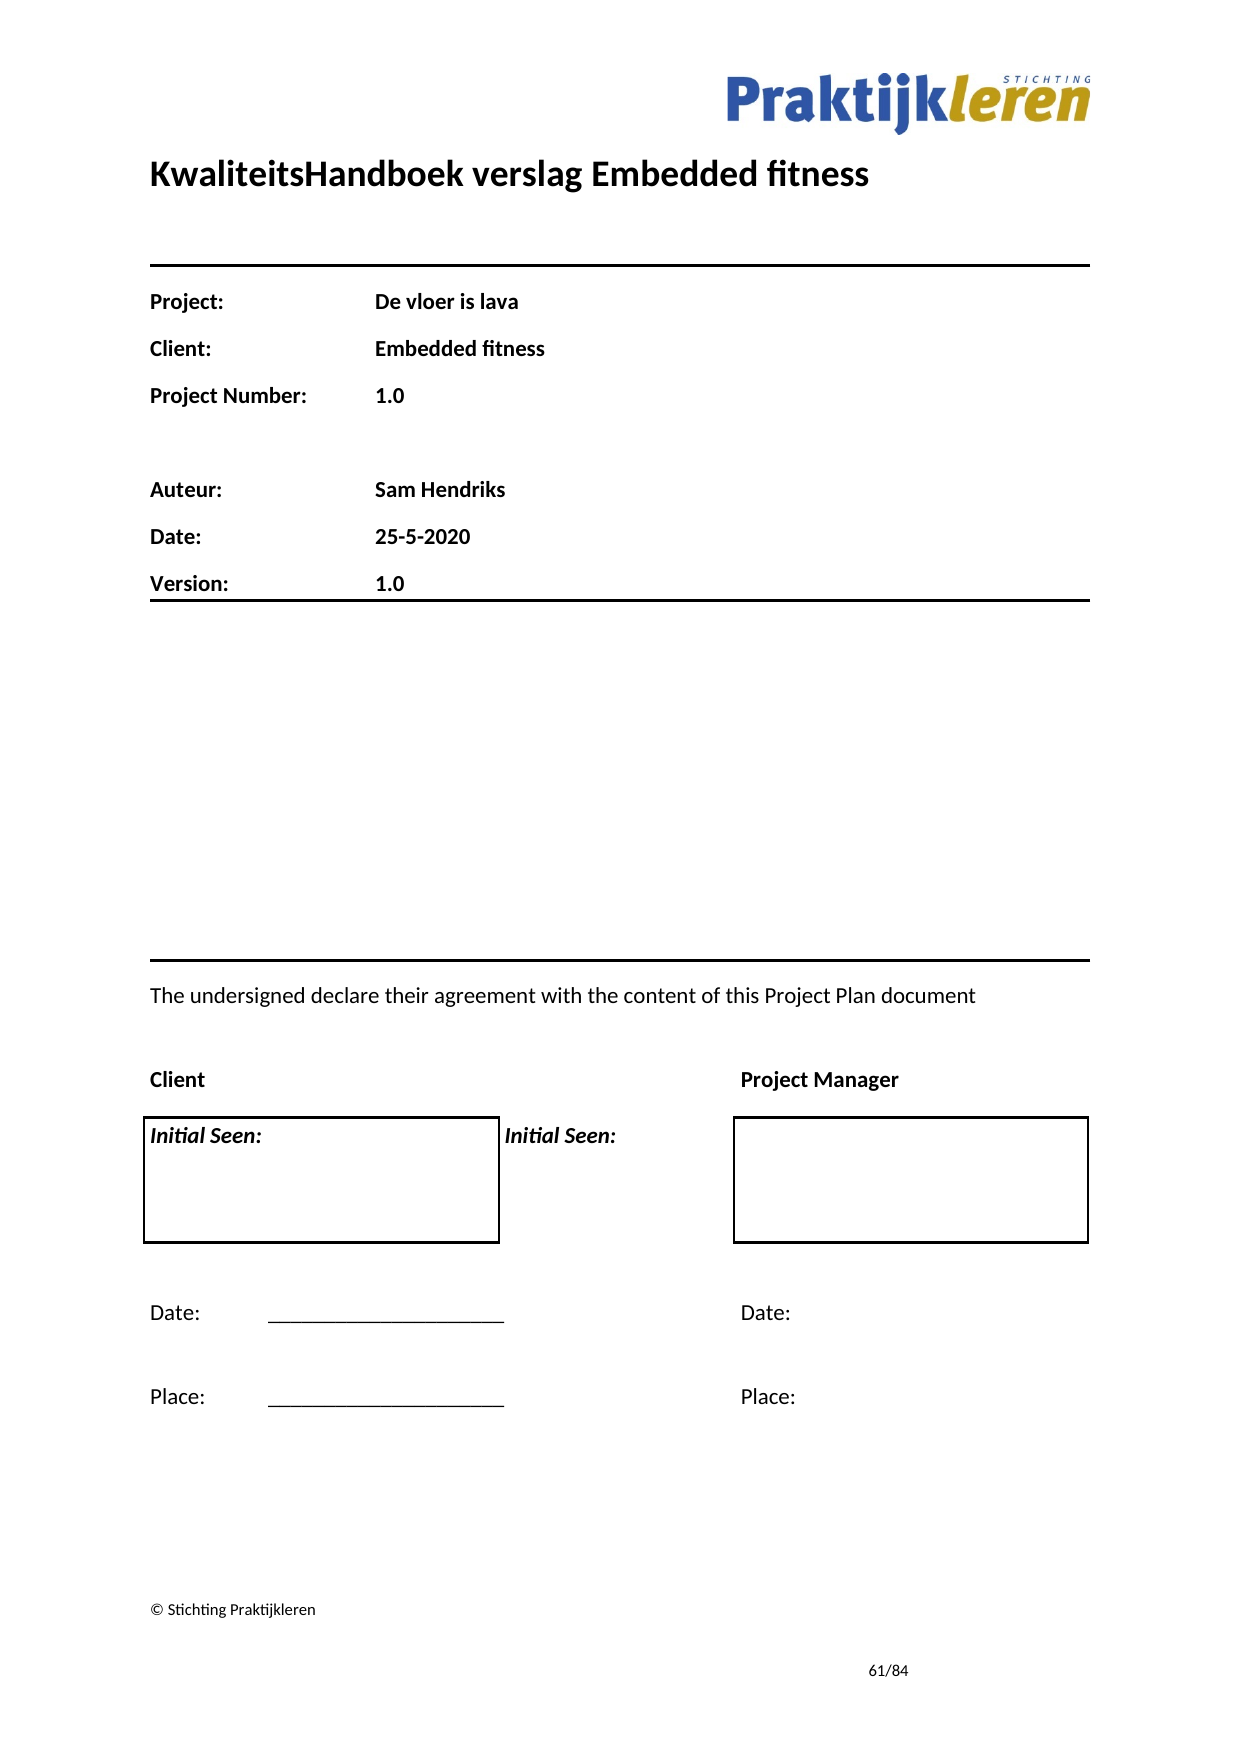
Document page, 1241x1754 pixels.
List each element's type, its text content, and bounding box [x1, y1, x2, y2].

text Version: [150, 569, 1090, 599]
text Client Project Manager [150, 1065, 1090, 1093]
text Place: Place: [150, 1382, 1090, 1438]
text Initial Seen: Initial Seen: [150, 1121, 1090, 1149]
text KwaliteitsHandboek verslag [150, 150, 1090, 196]
text The undersigned declare their agreement with the content of this Project Plan document [150, 981, 1090, 1009]
text Project Number: [150, 381, 1090, 409]
text Project: [150, 287, 1090, 316]
text Date: Date: [150, 1298, 1090, 1354]
text Auteur: [150, 475, 1090, 503]
text Date: [150, 522, 1090, 550]
text Client: [150, 334, 1090, 362]
picture [727, 73, 1091, 135]
